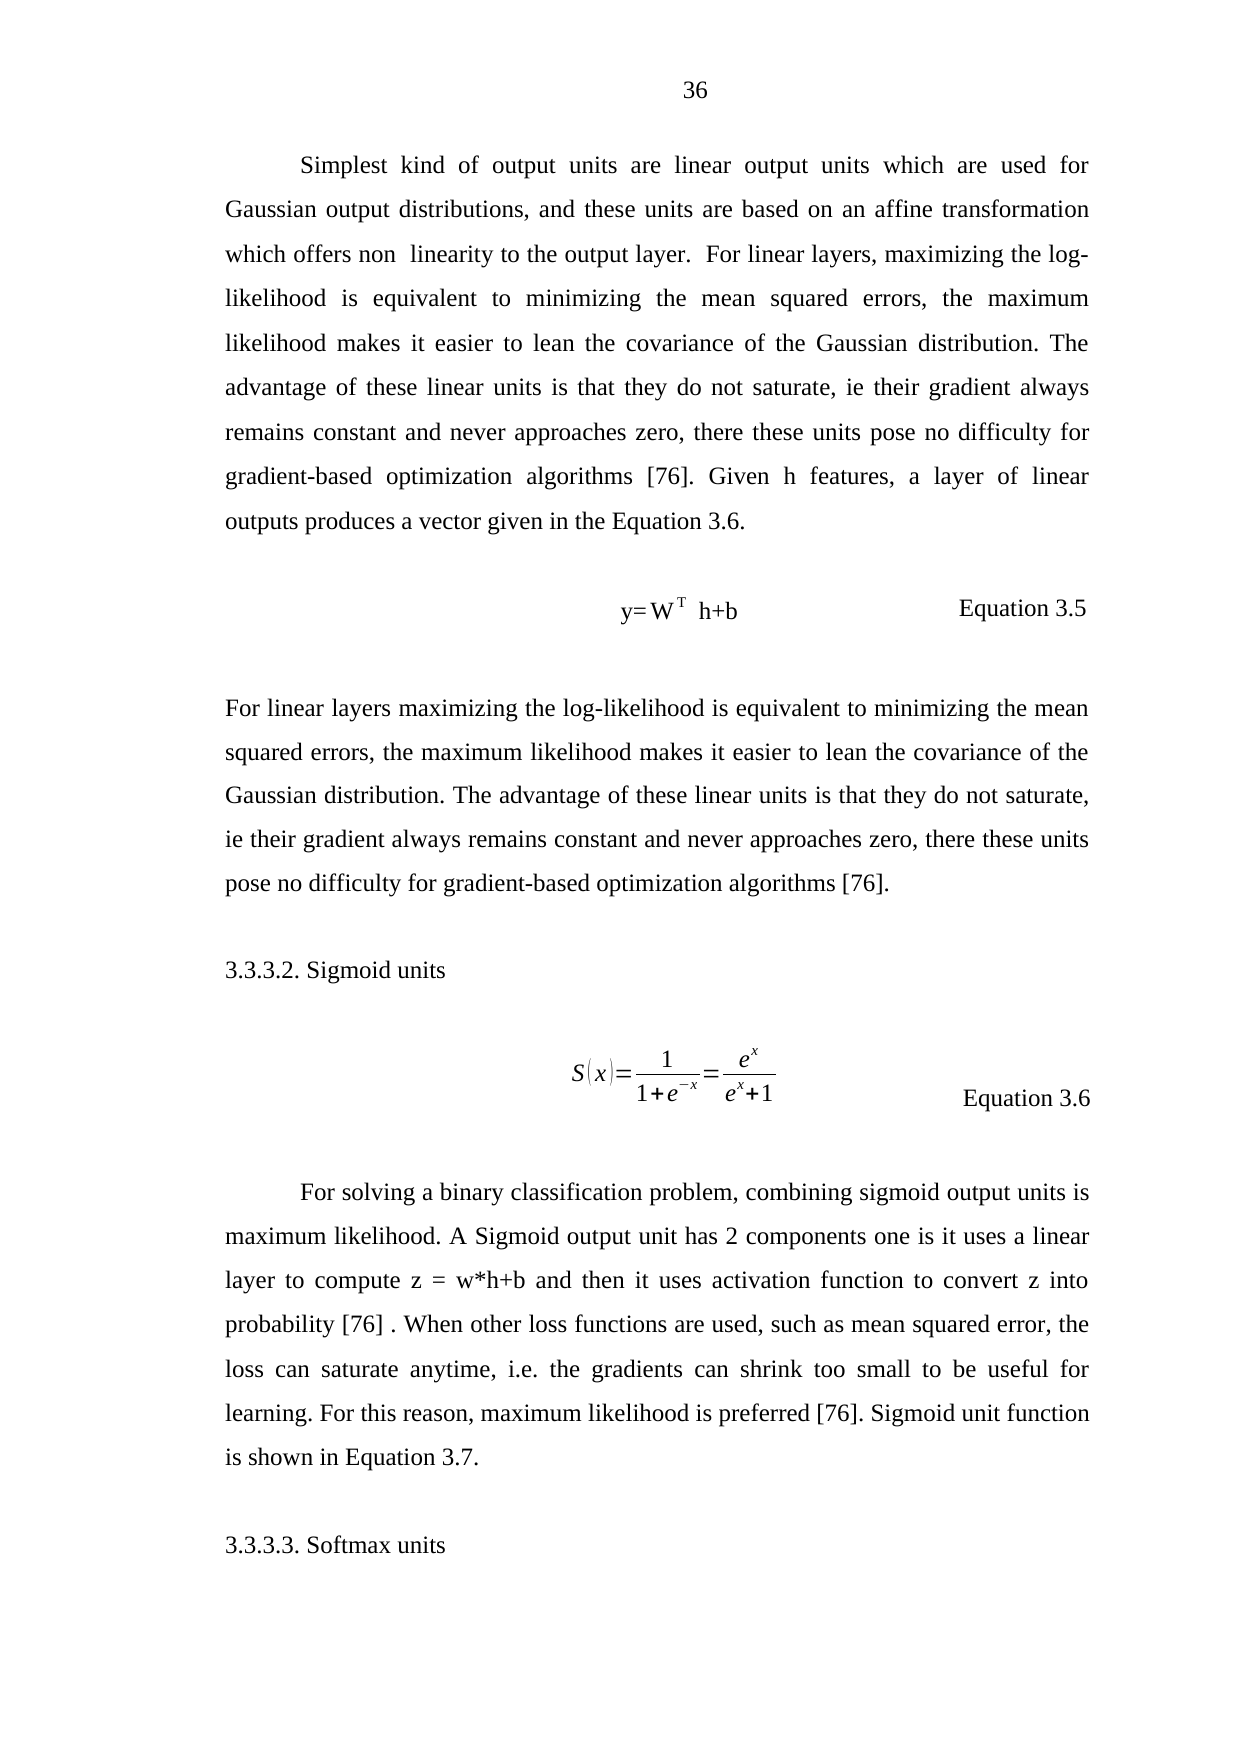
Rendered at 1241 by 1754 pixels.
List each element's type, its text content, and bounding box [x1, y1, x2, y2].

text For linear layers maximizing the log-likelihood is equivalent to minimizing the mean squared errors, the maximum likelihood makes it easier to lean the covariance of the Gaussian distribution. The advantage of these linear units is that they do not saturate, ie their gradient always remains constant and never approaches zero, there these units pose no difficulty for gradient-based optimization algorithms [76]. [225, 693, 1090, 897]
text 3.3.3.3. Softmax units [225, 1530, 1090, 1558]
table_header Equation 3.6 [788, 1041, 1102, 1125]
text Simplest kind of output units are linear output units which are used for Gaussian output distributions, and these units are based on an affine transformation which offers non linearity to the output layer. For linear layers, maximizing the log-likelihood is equivalent to minimizing the mean squared errors, the maximum likelihood makes it easier to lean the covariance of the Gaussian distribution. The advantage of these linear units is that they do not saturate, ie their gradient always remains constant and never approaches zero, there these units pose no difficulty for gradient-based optimization algorithms [76]. Given h features, a layer of linear outputs produces a vector given in the Equation 3.6. [225, 150, 1090, 534]
text For solving a binary classification problem, combining sigmoid output units is maximum likelihood. A Sigmoid output unit has 2 components one is it uses a linear layer to compute z = w*h+b and then it uses activation function to convert z into probability [76] . When other loss functions are used, such as mean squared error, the loss can saturate anytime, i.e. the gradients can shrink too small to be useful for learning. For this reason, maximum likelihood is preferred [76]. Sigmoid unit function is shown in Equation 3.7. [225, 1177, 1090, 1471]
table_header Equation 3.5 [750, 594, 1102, 638]
table_header [214, 1041, 787, 1125]
text 3.3.3.2. Sigmoid units [225, 955, 1090, 983]
table_header [214, 594, 750, 638]
